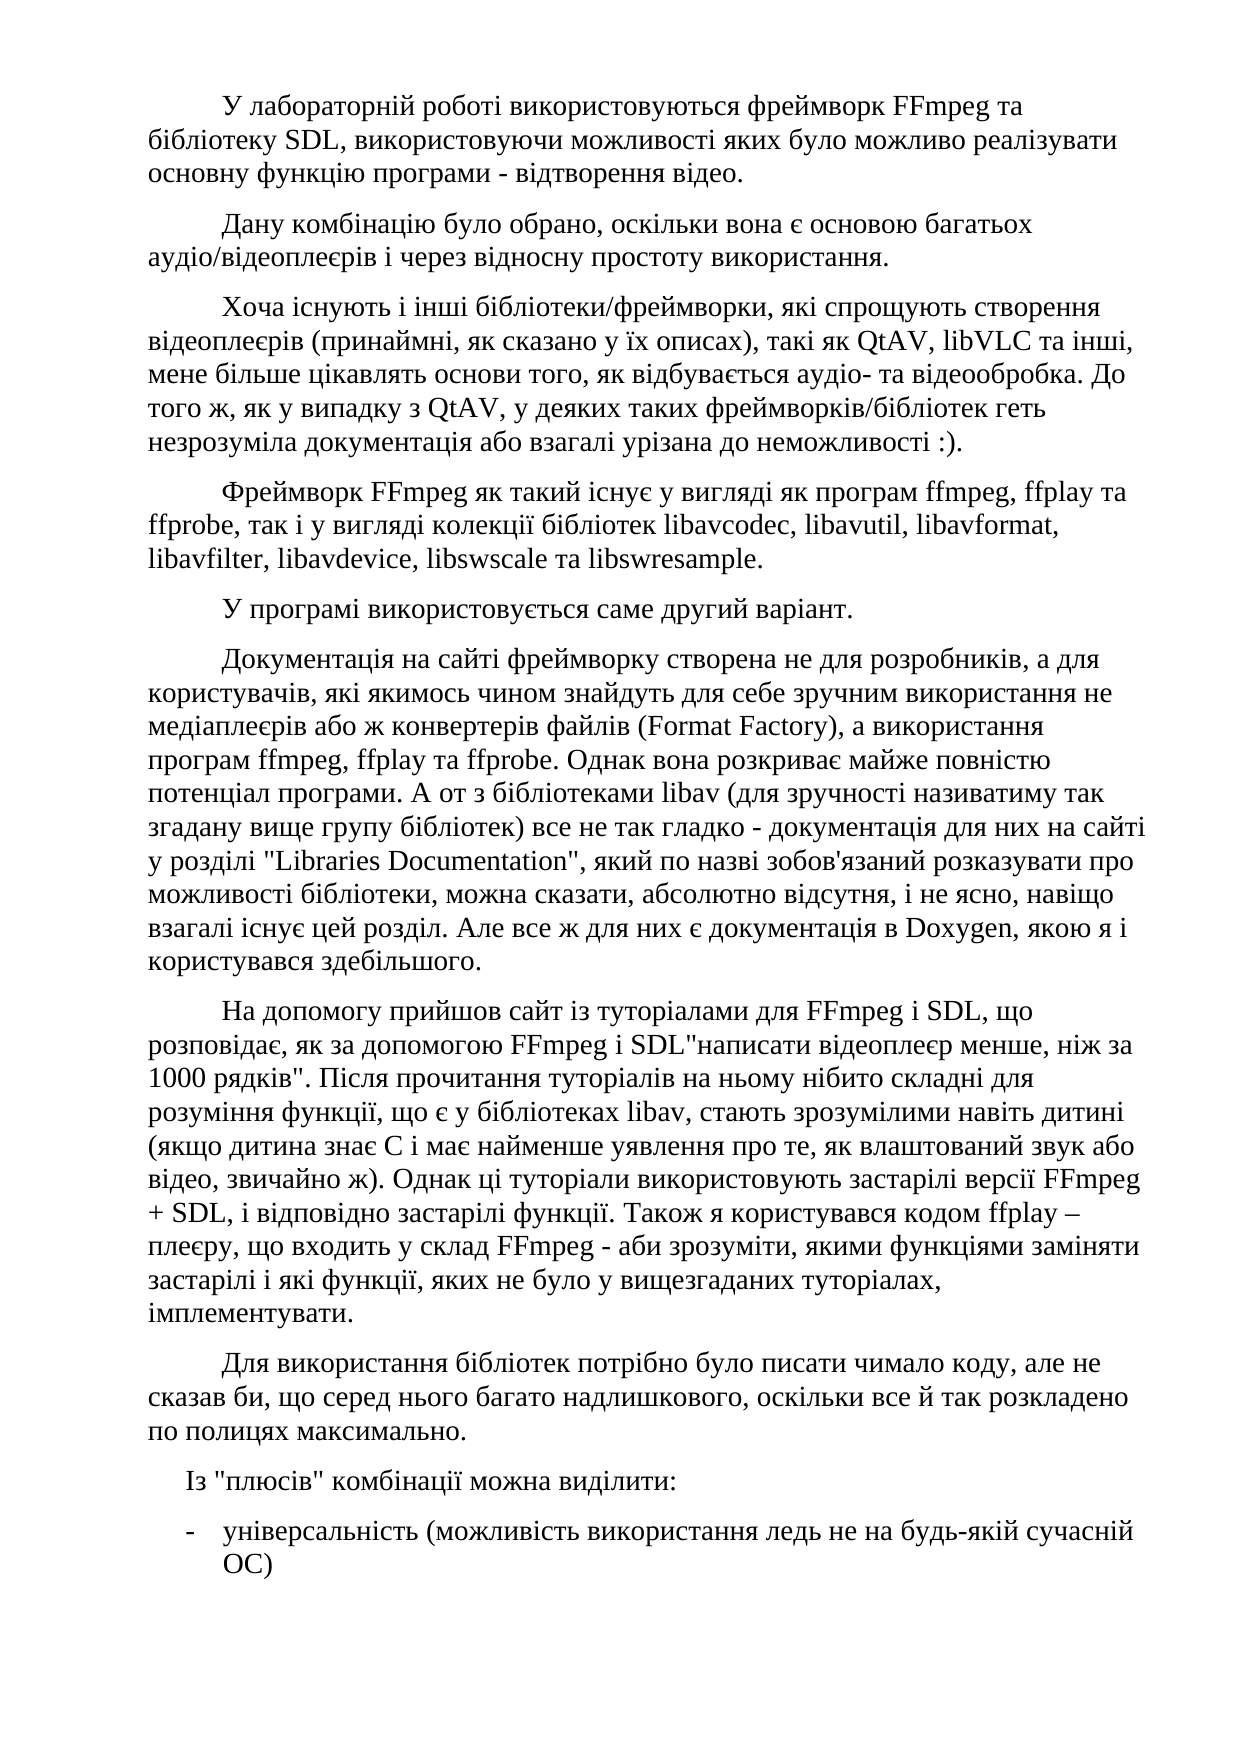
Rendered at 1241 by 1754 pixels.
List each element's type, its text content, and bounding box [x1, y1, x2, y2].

text Документація на сайті фреймворку створена не для розробників, а для користувачів, які якимось чином знайдуть для себе зручним використання не медіаплеєрів або ж конвертерів файлів (Format Factory), а використання програм ffmpeg, ffplay та ffprobe. Однак вона розкриває майже повністю потенціал програми. А от з бібліотеками libav (для зручності називатиму так згадану вище групу бібліотек) все не так гладко - документація для них на сайті у розділі "Libraries Documentation", який по назві зобов'язаний розказувати про можливості бібліотеки, можна сказати, абсолютно відсутня, і не ясно, навіщо взагалі існує цей розділ. Але все ж для них є документація в Doxygen, якою я і користувався здебільшого. [148, 641, 1152, 977]
text Фреймворк FFmpeg як такий існує у вигляді як програм ffmpeg, ffplay та ffprobe, так і у вигляді колекції бібліотек libavcodec, libavutil, libavformat, libavfilter, libavdevice, libswscale та libswresample. [148, 474, 1152, 574]
text У програмі використовується саме другий варіант. [148, 591, 1152, 625]
text Дану комбінацію було обрано, оскільки вона є основою багатьох аудіо/відеоплеєрів і через відносну простоту використання. [148, 206, 1152, 273]
text На допомогу прийшов сайт із туторіалами для FFmpeg і SDL, що розповідає, як за допомогою FFmpeg і SDL"написати відеоплеєр менше, ніж за 1000 рядків". Після прочитання туторіалів на ньому нібито складні для розуміння функції, що є у бібліотеках libav, стають зрозумілими навіть дитині (якщо дитина знає C і має найменше уявлення про те, як влаштований звук або відео, звичайно ж). Однак ці туторіали використовують застарілі версії FFmpeg + SDL, і відповідно застарілі функції. Також я користувався кодом ffplay – плеєру, що входить у склад FFmpeg - аби зрозуміти, якими функціями заміняти застарілі і які функції, яких не було у вищезгаданих туторіалах, імплементувати. [148, 993, 1152, 1329]
text У лабораторній роботі використовуються фреймворк FFmpeg та бібліотеку SDL, використовуючи можливості яких було можливо реалізувати основну функцію програми - відтворення відео. [148, 88, 1152, 189]
text Для використання бібліотек потрібно було писати чимало коду, але не сказав би, що серед нього багато надлишкового, оскільки все й так розкладено по полицях максимально. [148, 1346, 1152, 1446]
text Із "плюсів" комбінації можна виділити: [148, 1463, 1152, 1496]
text Хоча існують і інші бібліотеки/фреймворки, які спрощують створення відеоплеєрів (принаймні, як сказано у їх описах), такі як QtAV, libVLC та інші, мене більше цікавлять основи того, як відбувається аудіо- та відеообробка. До того ж, як у випадку з QtAV, у деяких таких фреймворків/бібліотек геть незрозуміла документація або взагалі урізана до неможливості :). [148, 289, 1152, 457]
list універсальність (можливість використання ледь не на будь-якій сучасній ОС) [185, 1513, 1152, 1580]
